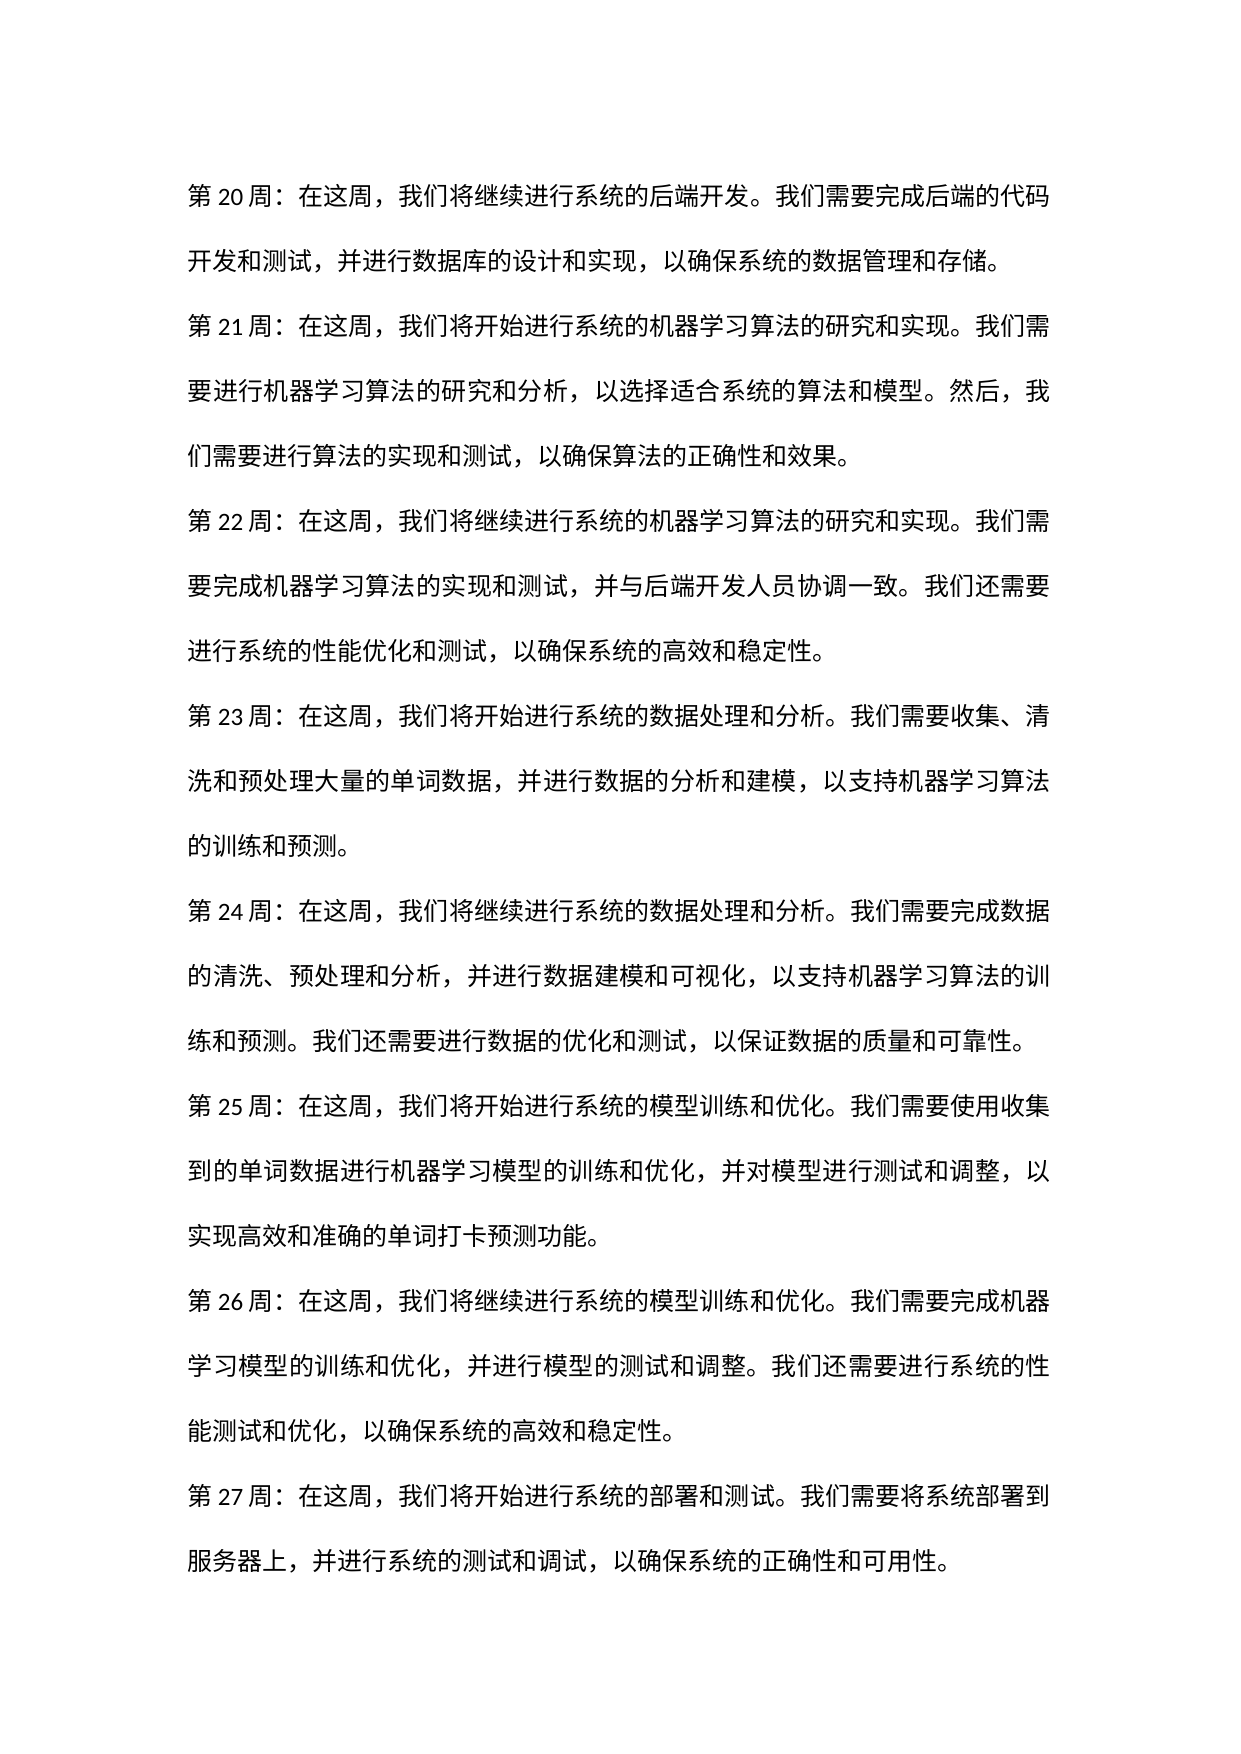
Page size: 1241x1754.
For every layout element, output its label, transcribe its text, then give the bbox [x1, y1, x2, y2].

text 第27周：在这周，我们将开始进行系统的部署和测试。我们需要将系统部署到服务器上，并进行系统的测试和调试，以确保系统的正确性和可用性。 [187, 1462, 1053, 1592]
text 第25周：在这周，我们将开始进行系统的模型训练和优化。我们需要使用收集到的单词数据进行机器学习模型的训练和优化，并对模型进行测试和调整，以实现高效和准确的单词打卡预测功能。 [187, 1072, 1053, 1267]
text 第20周：在这周，我们将继续进行系统的后端开发。我们需要完成后端的代码开发和测试，并进行数据库的设计和实现，以确保系统的数据管理和存储。 [187, 162, 1053, 292]
text 第21周：在这周，我们将开始进行系统的机器学习算法的研究和实现。我们需要进行机器学习算法的研究和分析，以选择适合系统的算法和模型。然后，我们需要进行算法的实现和测试，以确保算法的正确性和效果。 [187, 292, 1053, 487]
text 第24周：在这周，我们将继续进行系统的数据处理和分析。我们需要完成数据的清洗、预处理和分析，并进行数据建模和可视化，以支持机器学习算法的训练和预测。我们还需要进行数据的优化和测试，以保证数据的质量和可靠性。 [187, 877, 1053, 1072]
text 第23周：在这周，我们将开始进行系统的数据处理和分析。我们需要收集、清洗和预处理大量的单词数据，并进行数据的分析和建模，以支持机器学习算法的训练和预测。 [187, 682, 1053, 877]
text 第22周：在这周，我们将继续进行系统的机器学习算法的研究和实现。我们需要完成机器学习算法的实现和测试，并与后端开发人员协调一致。我们还需要进行系统的性能优化和测试，以确保系统的高效和稳定性。 [187, 487, 1053, 682]
text 第26周：在这周，我们将继续进行系统的模型训练和优化。我们需要完成机器学习模型的训练和优化，并进行模型的测试和调整。我们还需要进行系统的性能测试和优化，以确保系统的高效和稳定性。 [187, 1267, 1053, 1462]
